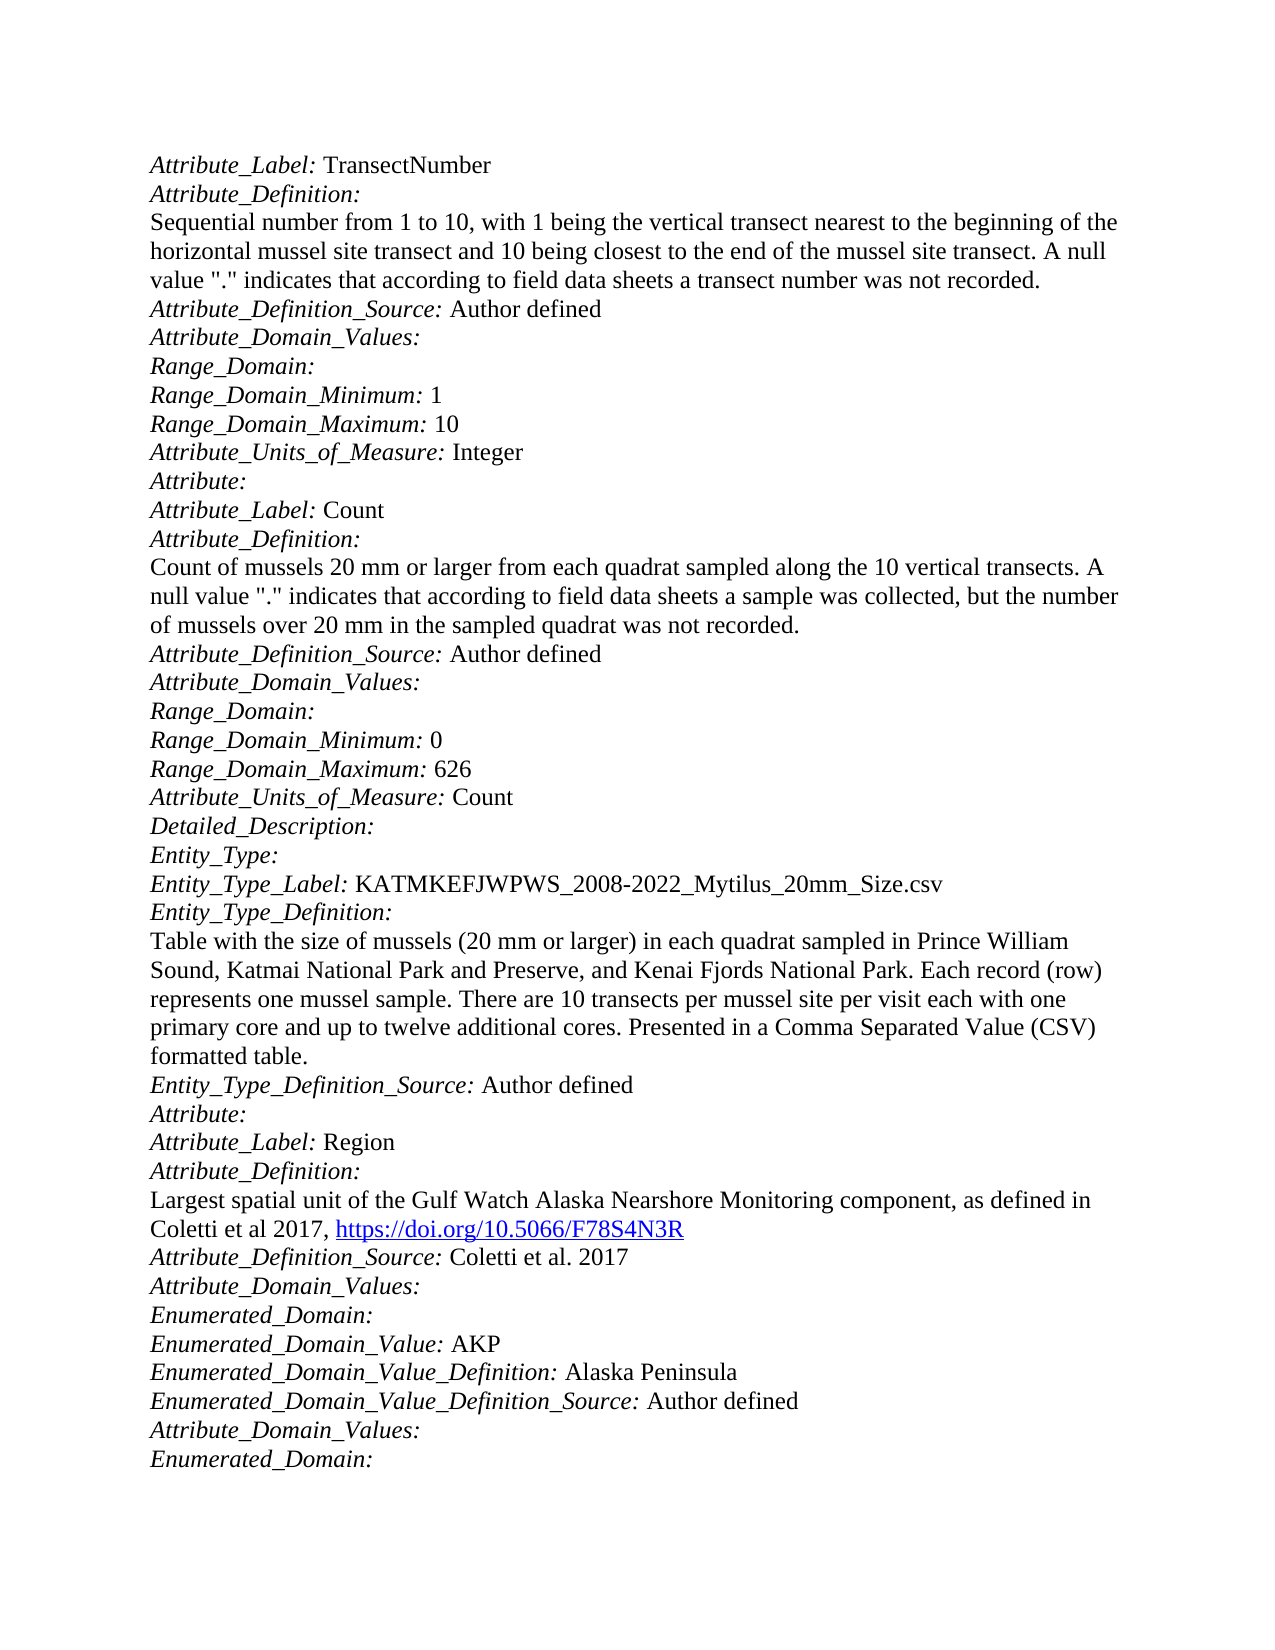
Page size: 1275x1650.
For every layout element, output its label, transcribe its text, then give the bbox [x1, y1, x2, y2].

text Attribute_Domain_Values: [150, 1415, 1125, 1444]
text Sequential number from 1 to 10, with 1 being the vertical transect nearest to the beginning of the horizontal mussel site transect and 10 being closest to the end of the mussel site transect. A null value "." indicates that according to field data sheets a transect number was not recorded. [150, 207, 1125, 294]
text Enumerated_Domain: [150, 1444, 1125, 1472]
text Attribute: [150, 1099, 1125, 1127]
text Range_Domain: [150, 351, 1125, 380]
text Attribute: [150, 466, 1125, 495]
text Attribute_Label: TransectNumber Attribute_Definition: [150, 150, 1125, 207]
text Enumerated_Domain_Value: AKP Enumerated_Domain_Value_Definition: Alaska Peninsula Enumerated_Domain_Value_Definition_Source: Author defined [150, 1329, 1125, 1415]
text Entity_Type_Label: KATMKEFJWPWS_2008-2022_Mytilus_20mm_Size.csv Entity_Type_Definition: [150, 869, 1125, 926]
text Attribute_Label: Count Attribute_Definition: [150, 495, 1125, 552]
text Range_Domain_Minimum: 1 Range_Domain_Maximum: 10 Attribute_Units_of_Measure: Integer [150, 380, 1125, 466]
text Detailed_Description: [150, 811, 1125, 840]
text Attribute_Definition_Source: Coletti et al. 2017 Attribute_Domain_Values: [150, 1242, 1125, 1300]
text Attribute_Label: Region Attribute_Definition: [150, 1127, 1125, 1185]
text Attribute_Definition_Source: Author defined Attribute_Domain_Values: [150, 294, 1125, 351]
text Largest spatial unit of the Gulf Watch Alaska Nearshore Monitoring component, as defined in Coletti et al 2017, https://doi.org/10.5066/F78S4N3R [150, 1185, 1125, 1242]
text Range_Domain: [150, 696, 1125, 725]
text Count of mussels 20 mm or larger from each quadrat sampled along the 10 vertical transects. A null value "." indicates that according to field data sheets a sample was collected, but the number of mussels over 20 mm in the sampled quadrat was not recorded. [150, 552, 1125, 639]
text Entity_Type: [150, 840, 1125, 869]
text Enumerated_Domain: [150, 1300, 1125, 1329]
text Range_Domain_Minimum: 0 Range_Domain_Maximum: 626 Attribute_Units_of_Measure: Count [150, 725, 1125, 811]
text Table with the size of mussels (20 mm or larger) in each quadrat sampled in Prince William Sound, Katmai National Park and Preserve, and Kenai Fjords National Park. Each record (row) represents one mussel sample. There are 10 transects per mussel site per visit each with one primary core and up to twelve additional cores. Presented in a Comma Separated Value (CSV) formatted table. [150, 926, 1125, 1070]
text Entity_Type_Definition_Source: Author defined [150, 1070, 1125, 1099]
text Attribute_Definition_Source: Author defined Attribute_Domain_Values: [150, 639, 1125, 696]
